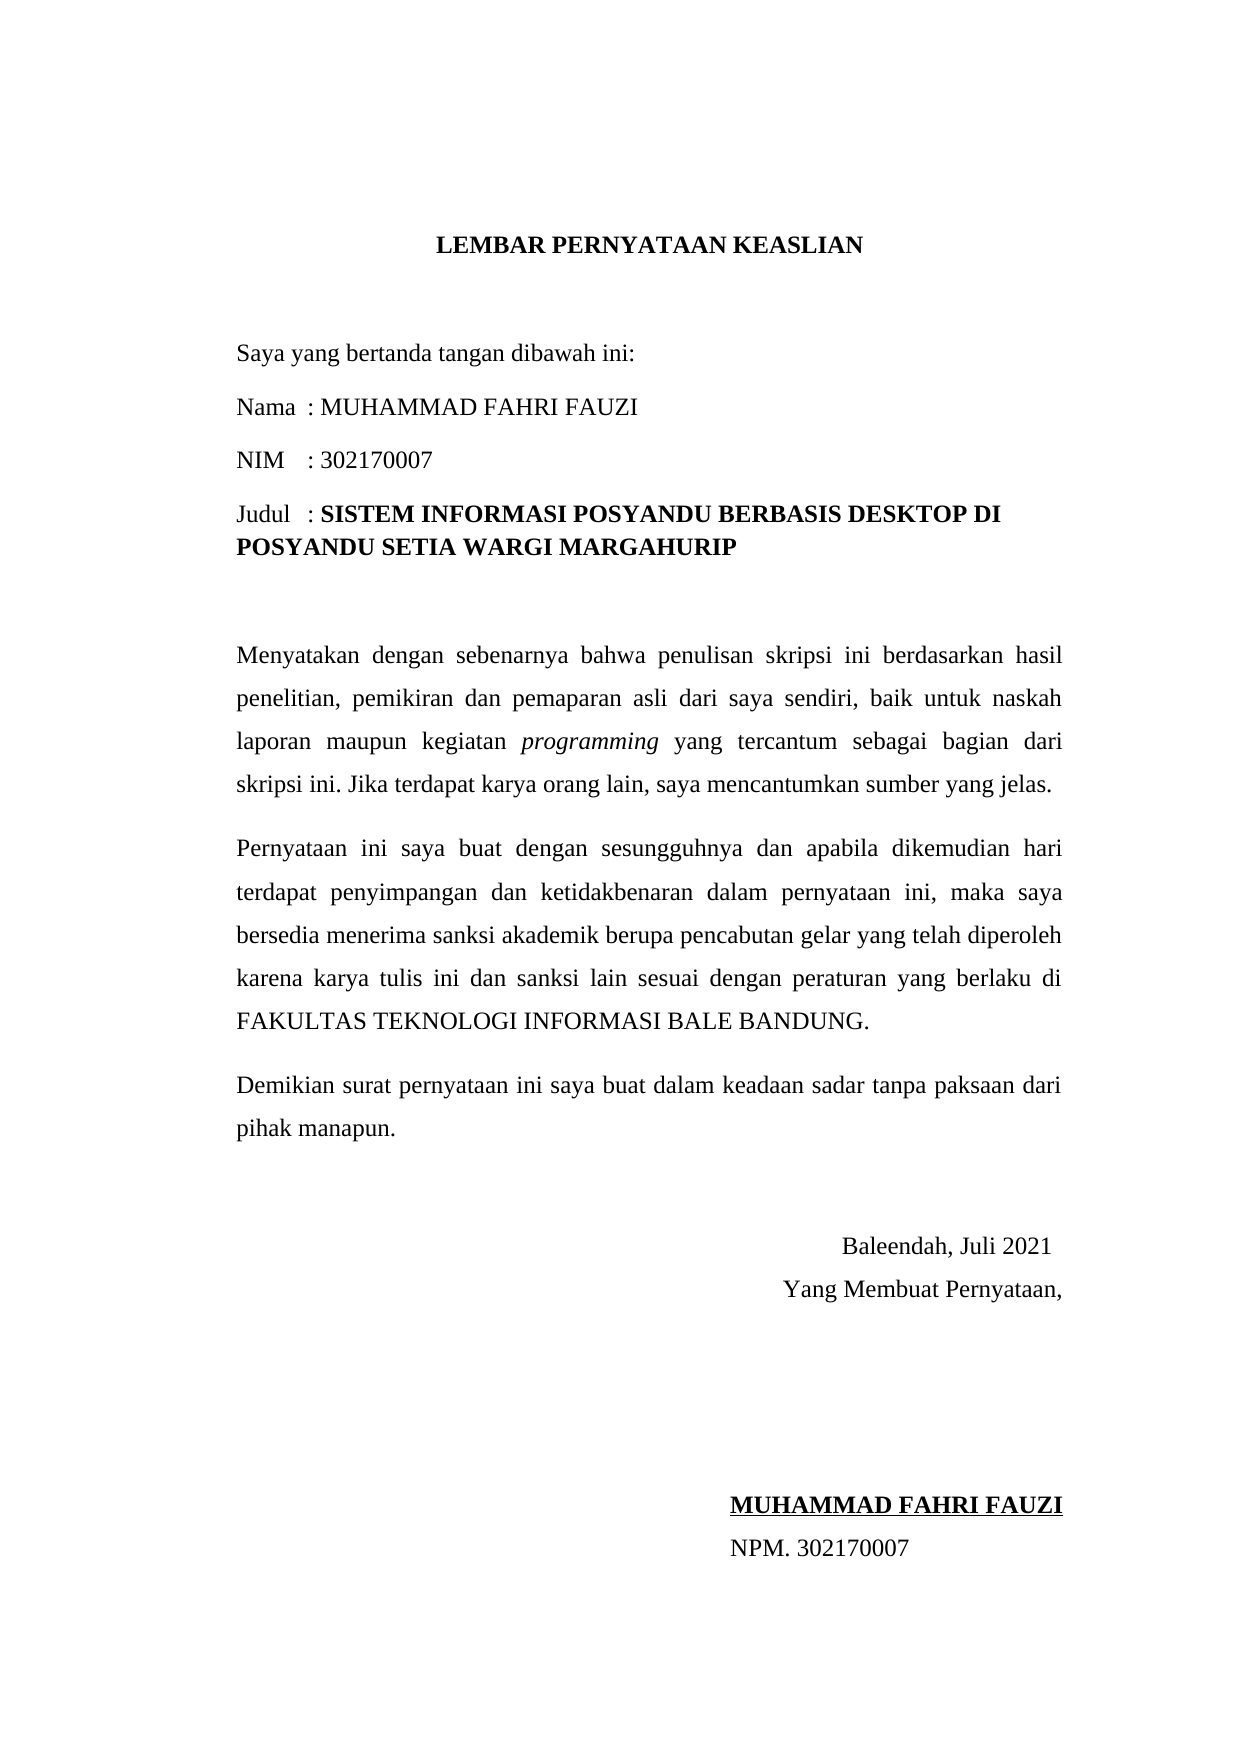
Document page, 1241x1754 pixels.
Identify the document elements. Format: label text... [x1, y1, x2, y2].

text NPM. 302170007 [686, 1533, 1063, 1562]
text LEMBAR PERNYATAAN KEASLIAN [236, 230, 1063, 259]
text Baleendah, Juli 2021 [842, 1231, 1063, 1260]
text Nama : MUHAMMAD FAHRI FAUZI [236, 392, 1063, 421]
text MUHAMMAD FAHRI FAUZI [236, 1490, 1063, 1518]
text Yang Membuat Pernyataan, [783, 1274, 1063, 1303]
text Menyatakan dengan sebenarnya bahwa penulisan skripsi ini berdasarkan hasil penelitian, pemikiran dan pemaparan asli dari saya sendiri, baik untuk naskah laporan maupun kegiatan programming yang tercantum sebagai bagian dari skripsi ini. Jika terdapat karya orang lain, saya mencantumkan sumber yang jelas. [236, 640, 1063, 798]
text Pernyataan ini saya buat dengan sesungguhnya dan apabila dikemudian hari terdapat penyimpangan dan ketidakbenaran dalam pernyataan ini, maka saya bersedia menerima sanksi akademik berupa pencabutan gelar yang telah diperoleh karena karya tulis ini dan sanksi lain sesuai dengan peraturan yang berlaku di FAKULTAS TEKNOLOGI INFORMASI BALE BANDUNG. [236, 833, 1063, 1035]
text Demikian surat pernyataan ini saya buat dalam keadaan sadar tanpa paksaan dari pihak manapun. [236, 1070, 1063, 1142]
text NIM : 302170007 [236, 446, 1063, 474]
text Judul : SISTEM INFORMASI POSYANDU BERBASIS DESKTOP DI POSYANDU SETIA WARGI MARGAHURIP [236, 499, 1063, 561]
text Saya yang bertanda tangan dibawah ini: [236, 338, 1063, 367]
